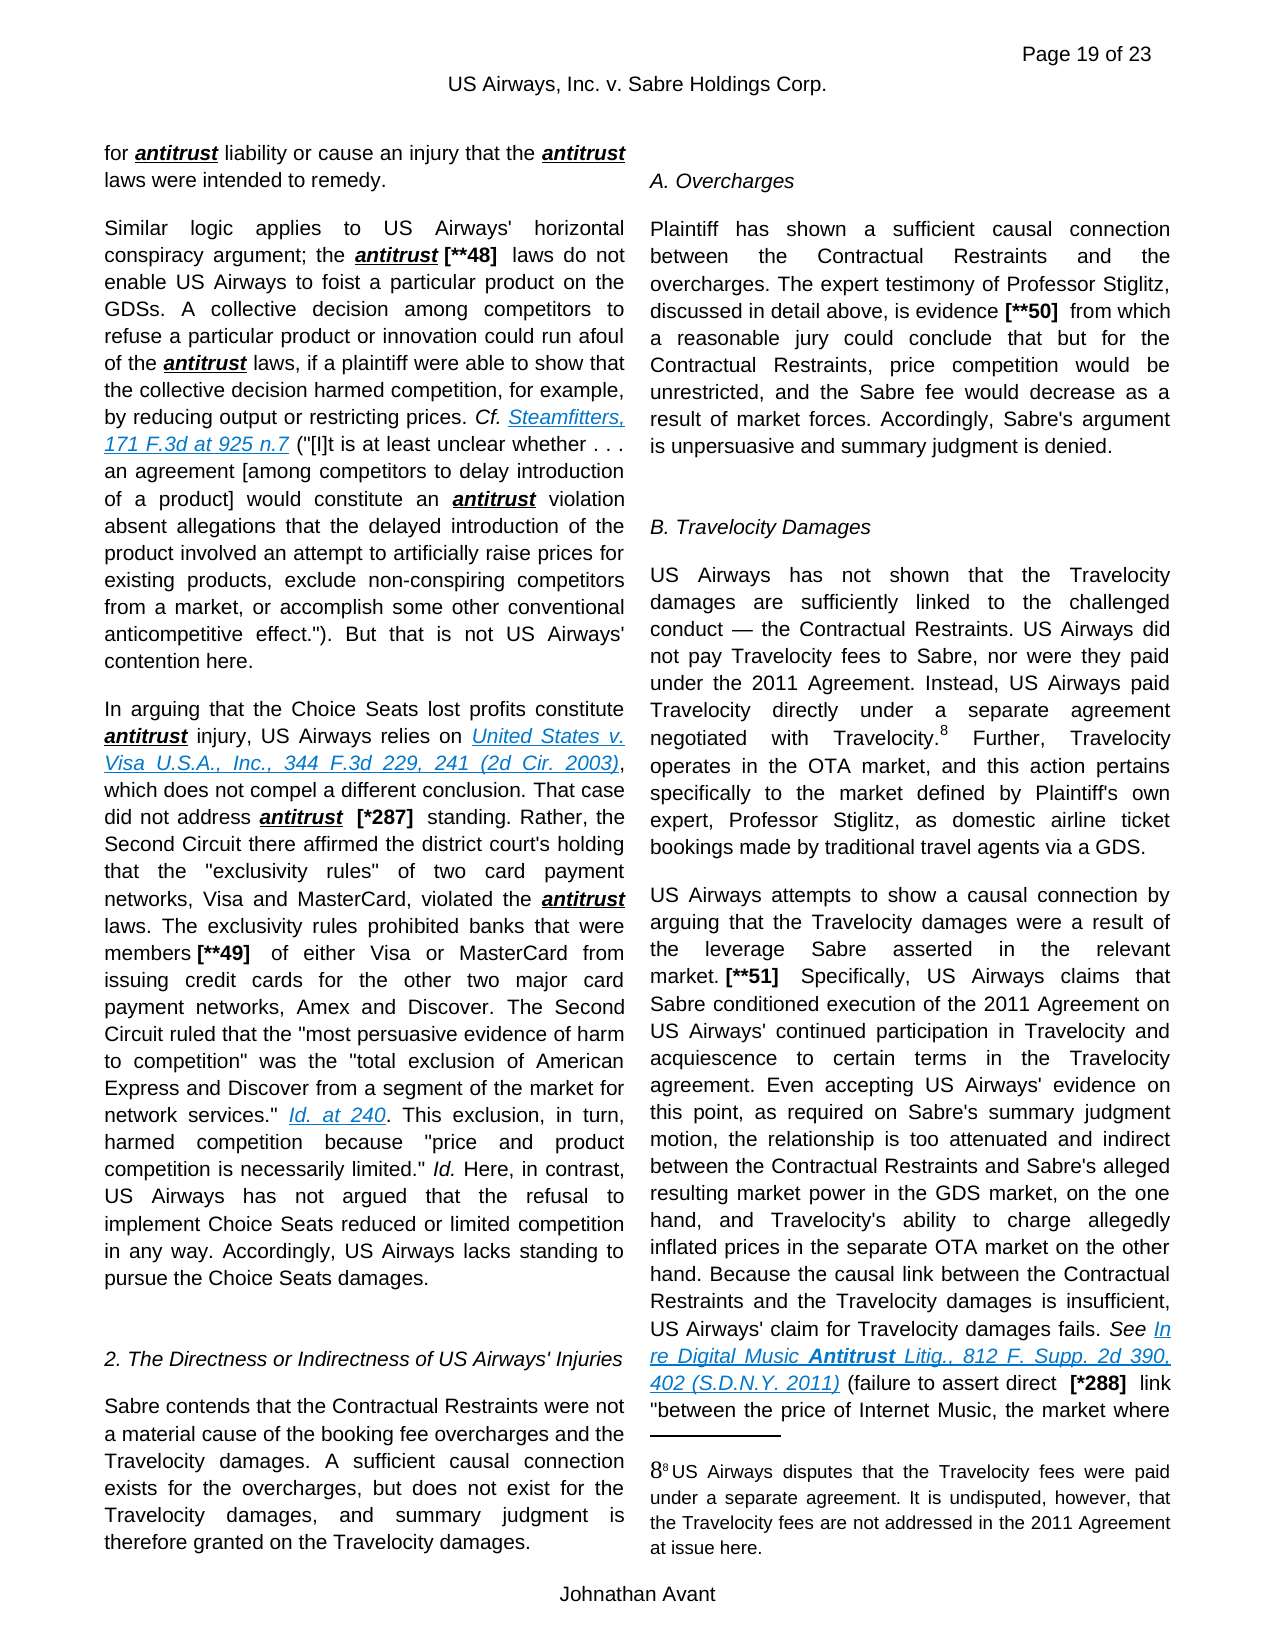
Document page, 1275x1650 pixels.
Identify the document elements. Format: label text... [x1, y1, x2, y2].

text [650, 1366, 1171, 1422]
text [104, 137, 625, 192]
text Plaintiff has shown a sufficient causal connection between the Contractual Restraints and the overcharges. The expert testimony of Professor Stiglitz, discussed in detail above, is evidence [**50] from which a reasonable jury could conclude that but for the Contractual Restraints, price competition would be unrestricted, and the Sabre fee would decrease as a result of market forces. Accordingly, Sabre's argument is unpersuasive and summary judgment is denied. [650, 214, 1171, 458]
text US Airways has not shown that the Travelocity damages are sufficiently linked to the challenged conduct — the Contractual Restraints. US Airways did not pay Travelocity fees to Sabre, nor were they paid under the 2011 Agreement. Instead, US Airways paid Travelocity directly under a separate agreement negotiated with Travelocity.8 Further, Travelocity operates in the OTA market, and this action pertains specifically to the market defined by Plaintiff's own expert, Professor Stiglitz, as domestic airline ticket bookings made by traditional travel agents via a GDS. [650, 559, 1171, 859]
text A. Overcharges [650, 137, 1171, 193]
text 2. The Directness or Indirectness of US Airways' Injuries [104, 1314, 625, 1370]
text Similar logic applies to US Airways' horizontal conspiracy argument; the antitrust [**48] laws do not enable US Airways to foist a particular product on the GDSs. A collective decision among competitors to refuse a particular product or innovation could run afoul of the antitrust laws, if a plaintiff were able to show that the collective decision harmed competition, for example, by reducing output or restricting prices. Cf. Steamfitters, 171 F.3d at 925 n.7 ("[I]t is at least unclear whether . . . an agreement [among competitors to delay introduction of a product] would constitute an antitrust violation absent allegations that the delayed introduction of the product involved an attempt to artificially raise prices for existing products, exclude non-conspiring competitors from a market, or accomplish some other conventional anticompetitive effect."). But that is not US Airways' contention here. [104, 212, 625, 673]
text Sabre contends that the Contractual Restraints were not a material cause of the booking fee overcharges and the Travelocity damages. A sufficient causal connection exists for the overcharges, but does not exist for the Travelocity damages, and summary judgment is therefore granted on the Travelocity damages. [104, 1391, 625, 1554]
text In arguing that the Choice Seats lost profits constitute antitrust injury, US Airways relies on United States v. Visa U.S.A., Inc., 344 F.3d 229, 241 (2d Cir. 2003), which does not compel a different conclusion. That case did not address antitrust [*287] standing. Rather, the Second Circuit there affirmed the district court's holding that the "exclusivity rules" of two card payment networks, Visa and MasterCard, violated the antitrust laws. The exclusivity rules prohibited banks that were members [**49] of either Visa or MasterCard from issuing credit cards for the other two major card payment networks, Amex and Discover. The Second Circuit ruled that the "most persuasive evidence of harm to competition" was the "total exclusion of American Express and Discover from a segment of the market for network services." Id. at 240. This exclusion, in turn, harmed competition because "price and product competition is necessarily limited." Id. Here, in contrast, US Airways has not argued that the refusal to implement Choice Seats reduced or limited competition in any way. Accordingly, US Airways lacks standing to pursue the Choice Seats damages. [104, 694, 625, 1289]
text B. Travelocity Damages [650, 483, 1171, 539]
